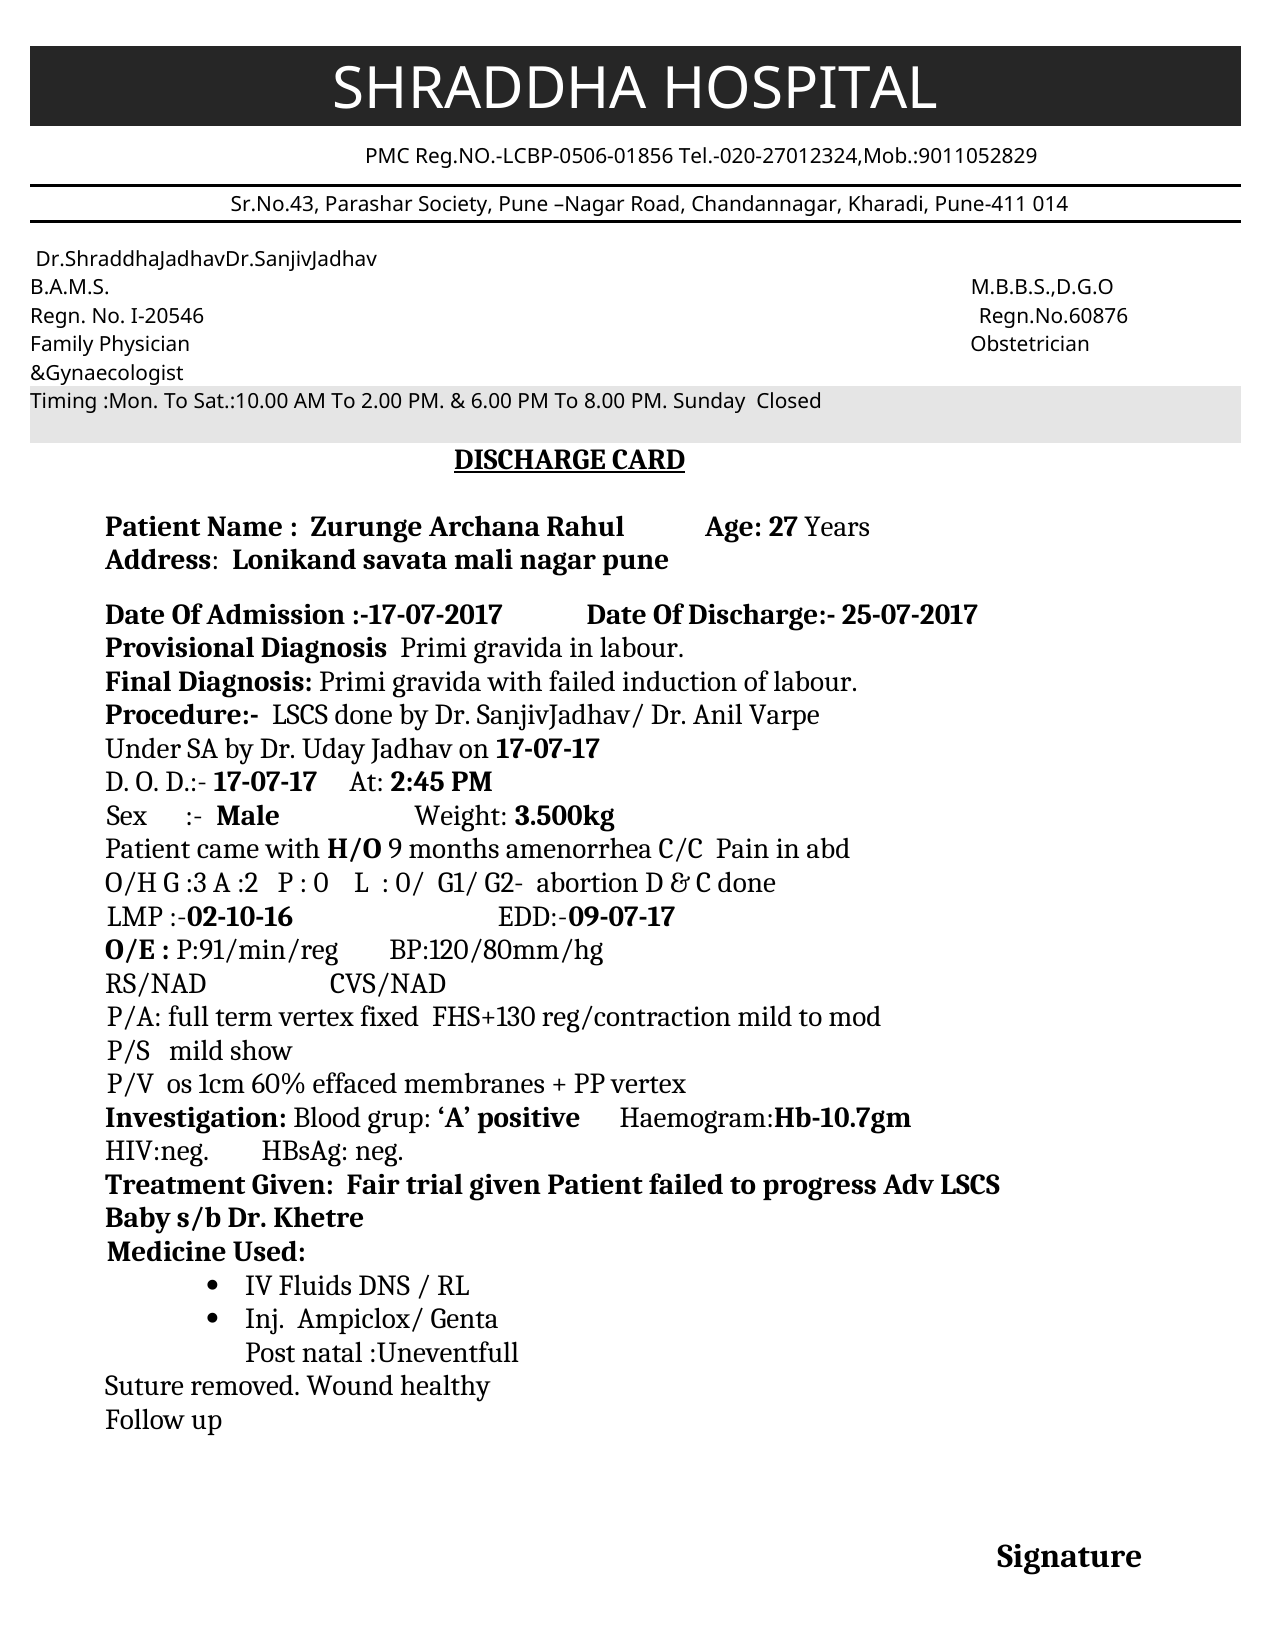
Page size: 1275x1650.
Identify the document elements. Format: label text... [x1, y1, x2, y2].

text Address: Lonikand savata mali nagar pune [30, 543, 1241, 577]
text Medicine Used: [30, 1235, 1241, 1269]
list Post natal :Uneventfull [245, 1336, 1241, 1369]
text Timing :Mon. To Sat.:10.00 AM To 2.00 PM. & 6.00 PM To 8.00 PM. Sunday Closed [30, 386, 1241, 414]
text O/H G :3 A :2 P : 0 L : 0/ G1/ G2- abortion D & C done [30, 866, 1241, 900]
list Inj. Ampiclox/ Genta [207, 1302, 1241, 1336]
text B.A.M.S. M.B.B.S.,D.G.O [30, 272, 1241, 301]
text Under SA by Dr. Uday Jadhav on 17-07-17 [30, 732, 1241, 766]
text Treatment Given: Fair trial given Patient failed to progress Adv LSCS [30, 1168, 1241, 1202]
text Dr.ShraddhaJadhavDr.SanjivJadhav [30, 244, 1241, 272]
text Date Of Admission :-17-07-2017 Date Of Discharge:- 25-07-2017 [30, 598, 1241, 631]
text Baby s/b Dr. Khetre [30, 1202, 1241, 1235]
text Final Diagnosis: Primi gravida with failed induction of labour. [30, 665, 1241, 698]
text D. O. D.:- 17-07-17 At: 2:45 PM [30, 766, 1241, 799]
text Sr.No.43, Parashar Society, Pune –Nagar Road, Chandannagar, Kharadi, Pune-411 014 [30, 187, 1241, 220]
text P/A: full term vertex fixed FHS+130 reg/contraction mild to mod [30, 1000, 1241, 1034]
text Provisional Diagnosis Primi gravida in labour. [30, 631, 1241, 665]
text O/E : P:91/min/reg BP:120/80mm/hg [30, 933, 1241, 967]
text Sex :- Male Weight: 3.500kg [30, 799, 1241, 833]
text Patient Name : Zurunge Archana Rahul Age: 27 Years [30, 510, 1241, 543]
text Suture removed. Wound healthy [30, 1369, 1241, 1403]
text Signature [30, 1537, 1241, 1575]
text P/S mild show [30, 1034, 1241, 1067]
text PMC Reg.NO.-LCBP-0506-01856 Tel.-020-27012324,Mob.:9011052829 [30, 141, 1241, 169]
text Investigation: Blood grup: ‘A’ positive Haemogram:Hb-10.7gm [30, 1101, 1241, 1134]
text LMP :-02-10-16 EDD:-09-07-17 [30, 900, 1241, 933]
text RS/NAD CVS/NAD [30, 967, 1241, 1000]
text Regn. No. I-20546 Regn.No.60876 [30, 301, 1241, 329]
text Follow up [30, 1403, 1241, 1436]
text HIV:neg. HBsAg: neg. [30, 1134, 1241, 1168]
text Family Physician Obstetrician &Gynaecologist [30, 329, 1241, 386]
list IV Fluids DNS / RL [207, 1269, 1241, 1302]
text Patient came with H/O 9 months amenorrhea C/C Pain in abd [30, 833, 1241, 866]
text Procedure:- LSCS done by Dr. SanjivJadhav/ Dr. Anil Varpe [30, 698, 1241, 732]
text DISCHARGE CARD [30, 443, 1241, 476]
text SHRADDHA HOSPITAL [30, 46, 1241, 126]
text P/V os 1cm 60% effaced membranes + PP vertex [30, 1067, 1241, 1101]
